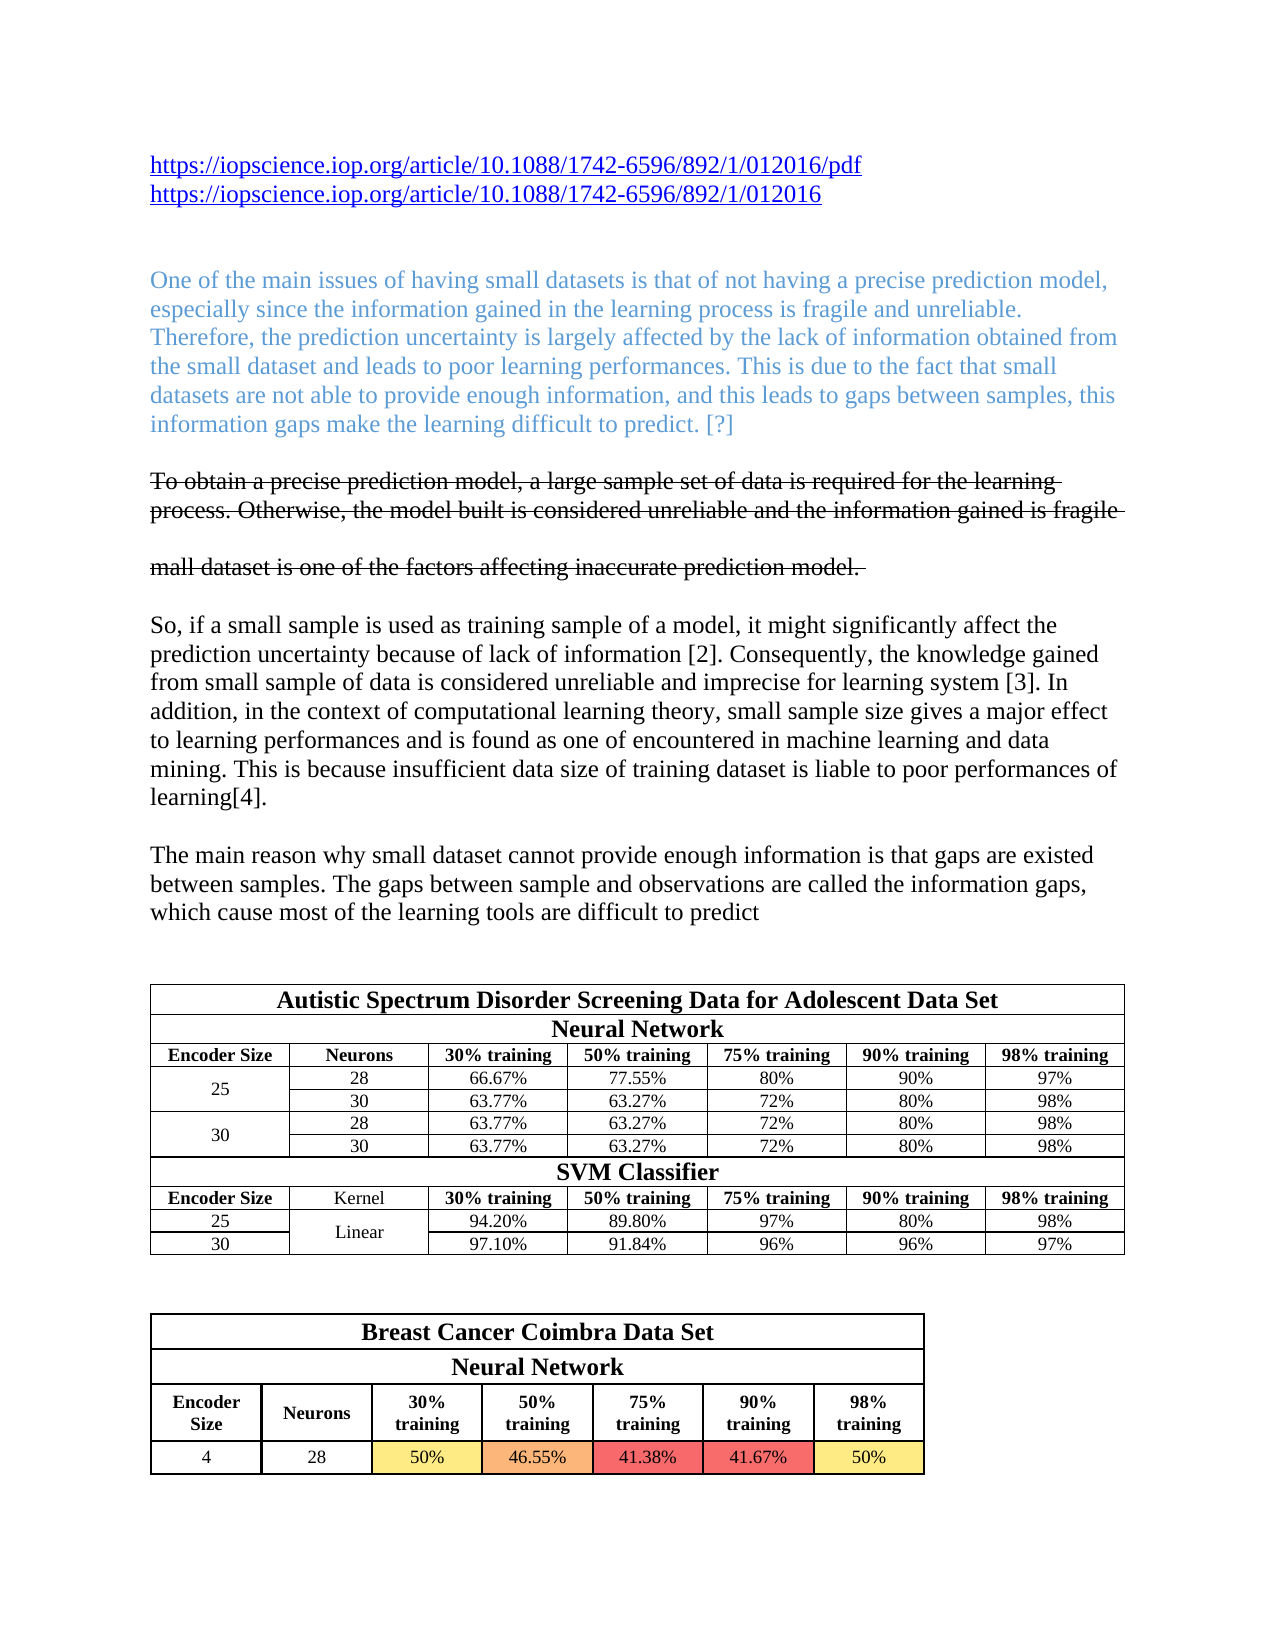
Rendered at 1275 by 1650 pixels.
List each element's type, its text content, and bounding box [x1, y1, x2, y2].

table_cell 63.27% [568, 1135, 707, 1156]
table_cell 90% [847, 1067, 985, 1088]
text So, if a small sample is used as training sample of a model, it might significantly affect the prediction uncertainty because of lack of information [2]. Consequently, the knowledge gained from small sample of data is considered unreliable and imprecise for learning system [3]. In addition, in the context of computational learning theory, small sample size gives a major effect to learning performances and is found as one of encountered in machine learning and data mining. This is because insufficient data size of training dataset is liable to poor performances of learning[4]. [150, 610, 1125, 811]
table_cell 96% [847, 1233, 985, 1254]
table_cell 80% [847, 1135, 985, 1156]
table_cell 25 [151, 1067, 289, 1111]
table_cell 28 [290, 1067, 428, 1088]
table_header Breast Cancer Coimbra Data Set [152, 1315, 923, 1348]
text https://iopscience.iop.org/article/10.1088/1742-6596/892/1/012016 [150, 179, 1125, 207]
table_cell Linear [290, 1210, 428, 1254]
table_cell 63.77% [429, 1112, 567, 1134]
text https://iopscience.iop.org/article/10.1088/1742-6596/892/1/012016/pdf [150, 150, 1125, 179]
table_cell Encoder Size [151, 1187, 289, 1209]
table_cell 96% [708, 1233, 846, 1254]
table_cell 50% training [568, 1187, 707, 1209]
table_cell 63.27% [568, 1090, 707, 1111]
table_cell 90% training [847, 1044, 985, 1066]
table_cell 30 [151, 1112, 289, 1156]
table_cell 98% training [815, 1385, 923, 1439]
table_cell 97% [986, 1067, 1124, 1088]
table_cell 50% training [568, 1044, 707, 1066]
table_cell 63.77% [429, 1135, 567, 1156]
table_cell 80% [847, 1090, 985, 1111]
table_cell 28 [290, 1112, 428, 1134]
table_cell 94.20% [429, 1210, 567, 1231]
table_cell 98% [986, 1090, 1124, 1111]
table_cell 30 [290, 1090, 428, 1111]
table_cell 97.10% [429, 1233, 567, 1254]
table_header Autistic Spectrum Disorder Screening Data for Adolescent Data Set [151, 985, 1124, 1013]
table_cell 90% training [704, 1385, 813, 1439]
table_cell 97% [708, 1210, 846, 1231]
text One of the main issues of having small datasets is that of not having a precise prediction model, especially since the information gained in the learning process is fragile and unreliable. Therefore, the prediction uncertainty is largely affected by the lack of information obtained from the small dataset and leads to poor learning performances. This is due to the fact that small datasets are not able to provide enough information, and this leads to gaps between samples, this information gaps make the learning difficult to predict. [?] [150, 265, 1125, 437]
table_cell 63.27% [568, 1112, 707, 1134]
table_cell 28 [263, 1442, 371, 1473]
table_cell 98% [986, 1112, 1124, 1134]
table_cell 4 [152, 1442, 260, 1473]
table_cell 98% training [986, 1044, 1124, 1066]
table_cell Neurons [290, 1044, 428, 1066]
table_cell Encoder Size [152, 1385, 260, 1439]
table_cell 80% [847, 1112, 985, 1134]
table_cell 72% [708, 1090, 846, 1111]
text The main reason why small dataset cannot provide enough information is that gaps are existed between samples. The gaps between sample and observations are called the information gaps, which cause most of the learning tools are difficult to predict [150, 840, 1125, 926]
table_cell 30% training [373, 1385, 481, 1439]
table_cell 50% [815, 1442, 923, 1473]
table_cell 80% [708, 1067, 846, 1088]
table_cell 89.80% [568, 1210, 707, 1231]
table_cell 98% [986, 1210, 1124, 1231]
table_cell 91.84% [568, 1233, 707, 1254]
table_cell 75% training [708, 1187, 846, 1209]
text mall dataset is one of the factors affecting inaccurate prediction model. [150, 552, 1125, 581]
table_cell Kernel [290, 1187, 428, 1209]
table_cell 25 [151, 1210, 289, 1231]
table_cell 98% training [986, 1187, 1124, 1209]
table_cell 75% training [708, 1044, 846, 1066]
table_cell Encoder Size [151, 1044, 289, 1066]
table_cell 75% training [594, 1385, 702, 1439]
table_cell 98% [986, 1135, 1124, 1156]
table_cell 66.67% [429, 1067, 567, 1088]
table_cell Neural Network [152, 1350, 923, 1383]
table_cell 30% training [429, 1187, 567, 1209]
table_cell 72% [708, 1135, 846, 1156]
table_cell Neural Network [151, 1015, 1124, 1043]
table_cell 46.55% [483, 1442, 592, 1473]
table_cell 30 [151, 1233, 289, 1254]
table_cell 72% [708, 1112, 846, 1134]
table_cell 90% training [847, 1187, 985, 1209]
table_cell 41.38% [594, 1442, 702, 1473]
table_cell SVM Classifier [151, 1158, 1124, 1186]
table_cell 50% [373, 1442, 481, 1473]
table_cell Neurons [263, 1385, 371, 1439]
table_cell 41.67% [704, 1442, 813, 1473]
table_cell 30 [290, 1135, 428, 1156]
text To obtain a precise prediction model, a large sample set of data is required for the learning process. Otherwise, the model built is considered unreliable and the information gained is fragile [150, 466, 1125, 511]
table_cell 63.77% [429, 1090, 567, 1111]
table_cell 77.55% [568, 1067, 707, 1088]
table_cell 80% [847, 1210, 985, 1231]
table_cell 97% [986, 1233, 1124, 1254]
table_cell 50% training [483, 1385, 592, 1439]
table_cell 30% training [429, 1044, 567, 1066]
